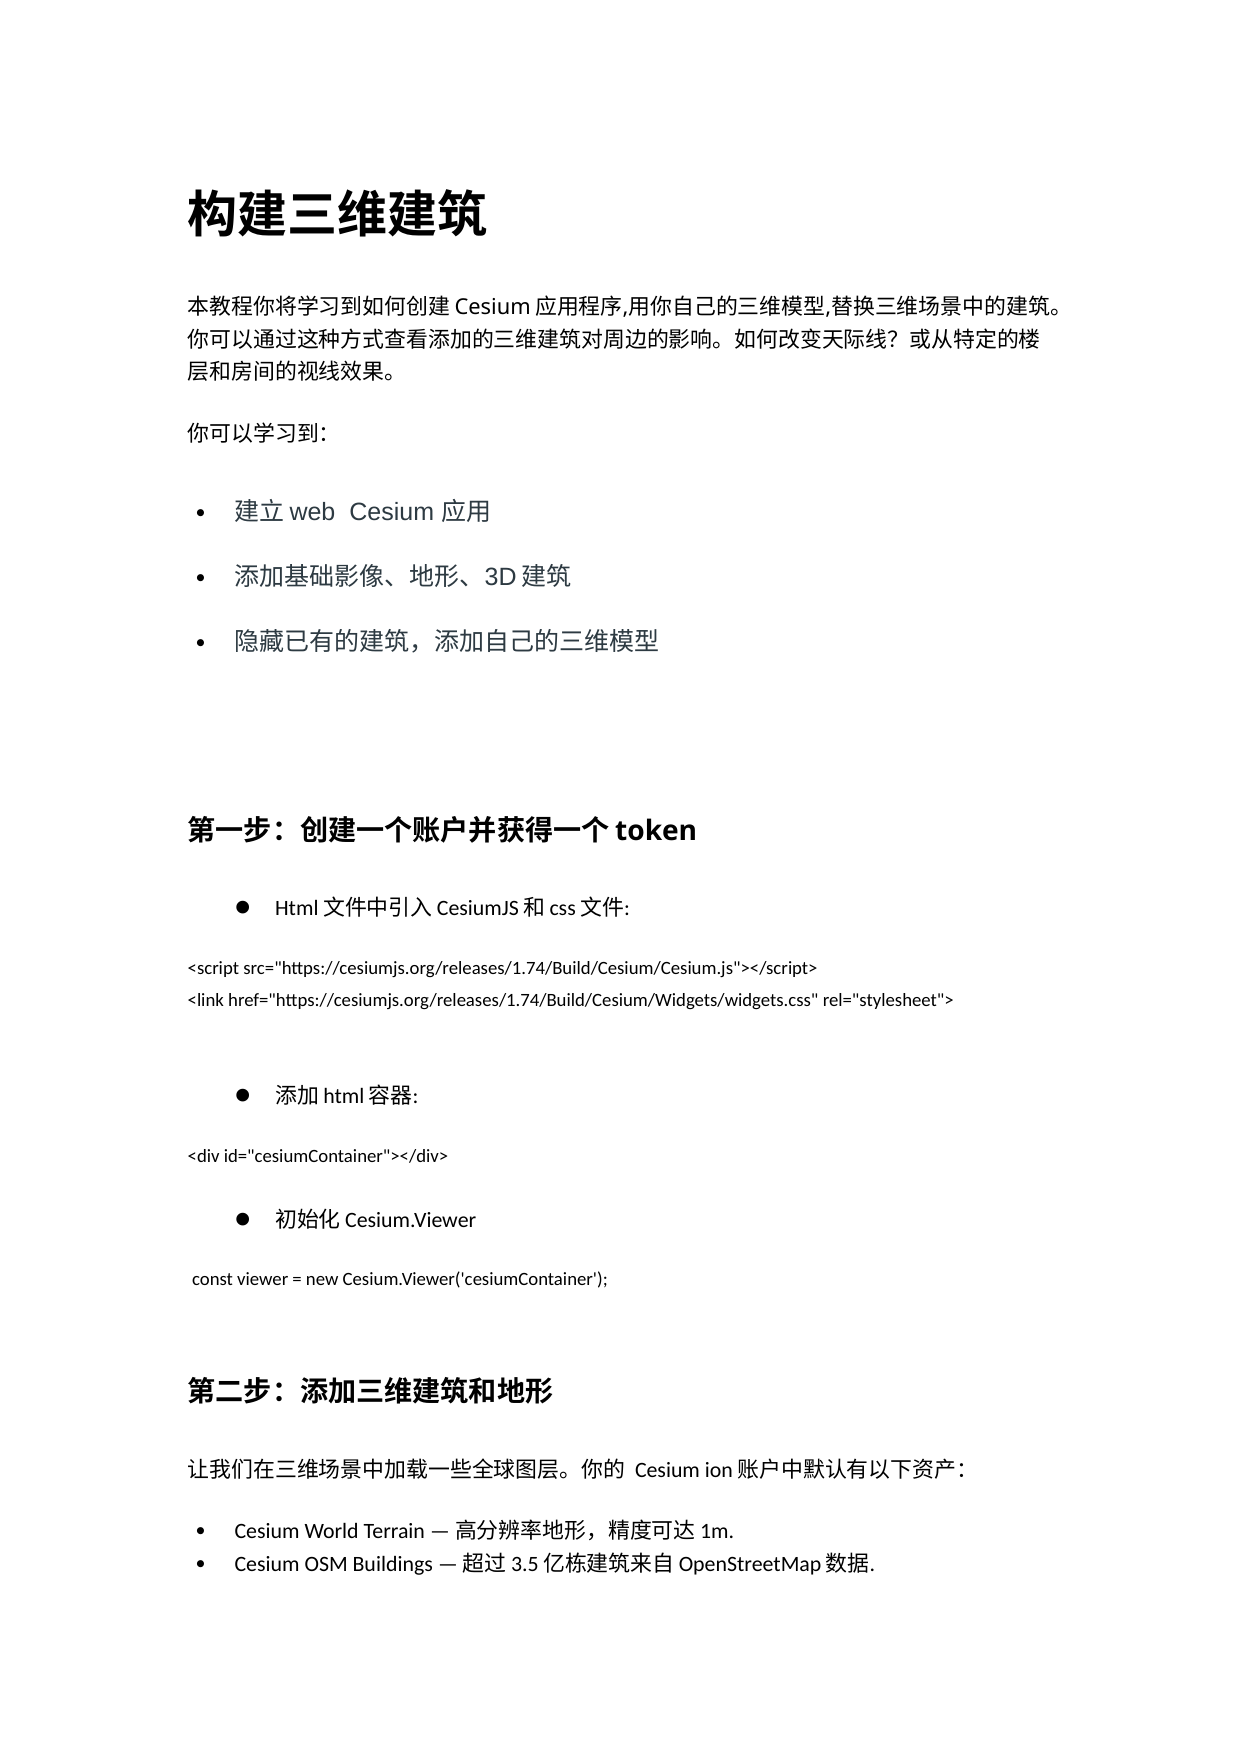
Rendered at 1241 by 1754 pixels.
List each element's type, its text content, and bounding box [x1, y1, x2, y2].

list 添加html容器: [187, 1078, 1053, 1110]
text <script src="https://cesiumjs.org/releases/1.74/Build/Cesium/Cesium.js"></script> [187, 951, 1053, 984]
list 添加基础影像、地形、3D建筑 [197, 542, 1053, 607]
subtitle 本教程你将学习到如何创建Cesium应用程序,用你自己的三维模型,替换三维场景中的建筑。你可以通过这种方式查看添加的三维建筑对周边的影响。如何改变天际线？或从特定的楼层和房间的视线效果。 [187, 289, 1053, 386]
list 初始化Cesium.Viewer [187, 1201, 1053, 1234]
list Html文件中引入CesiumJS和css文件: [187, 889, 1053, 922]
text <link href="https://cesiumjs.org/releases/1.74/Build/Cesium/Widgets/widgets.css" rel="stylesheet"> [187, 984, 1053, 1016]
list Cesium World Terrain — 高分辨率地形，精度可达1m. [197, 1513, 1053, 1545]
subtitle 构建三维建筑 [187, 162, 1053, 259]
text 你可以学习到： [187, 415, 1053, 448]
subtitle 第二步：添加三维建筑和地形 [187, 1357, 1053, 1422]
text <div id="cesiumContainer"></div> [187, 1139, 1053, 1172]
list 建立web Cesium 应用 [197, 477, 1053, 542]
list 隐藏已有的建筑，添加自己的三维模型 [197, 607, 1053, 672]
text 让我们在三维场景中加载一些全球图层。你的 Cesium ion账户中默认有以下资产： [187, 1451, 1053, 1484]
subtitle 第一步：创建一个账户并获得一个token [187, 795, 1053, 860]
list Cesium OSM Buildings — 超过3.5亿栋建筑来自OpenStreetMap数据. [197, 1545, 1053, 1578]
text const viewer = new Cesium.Viewer('cesiumContainer'); [187, 1263, 1053, 1295]
